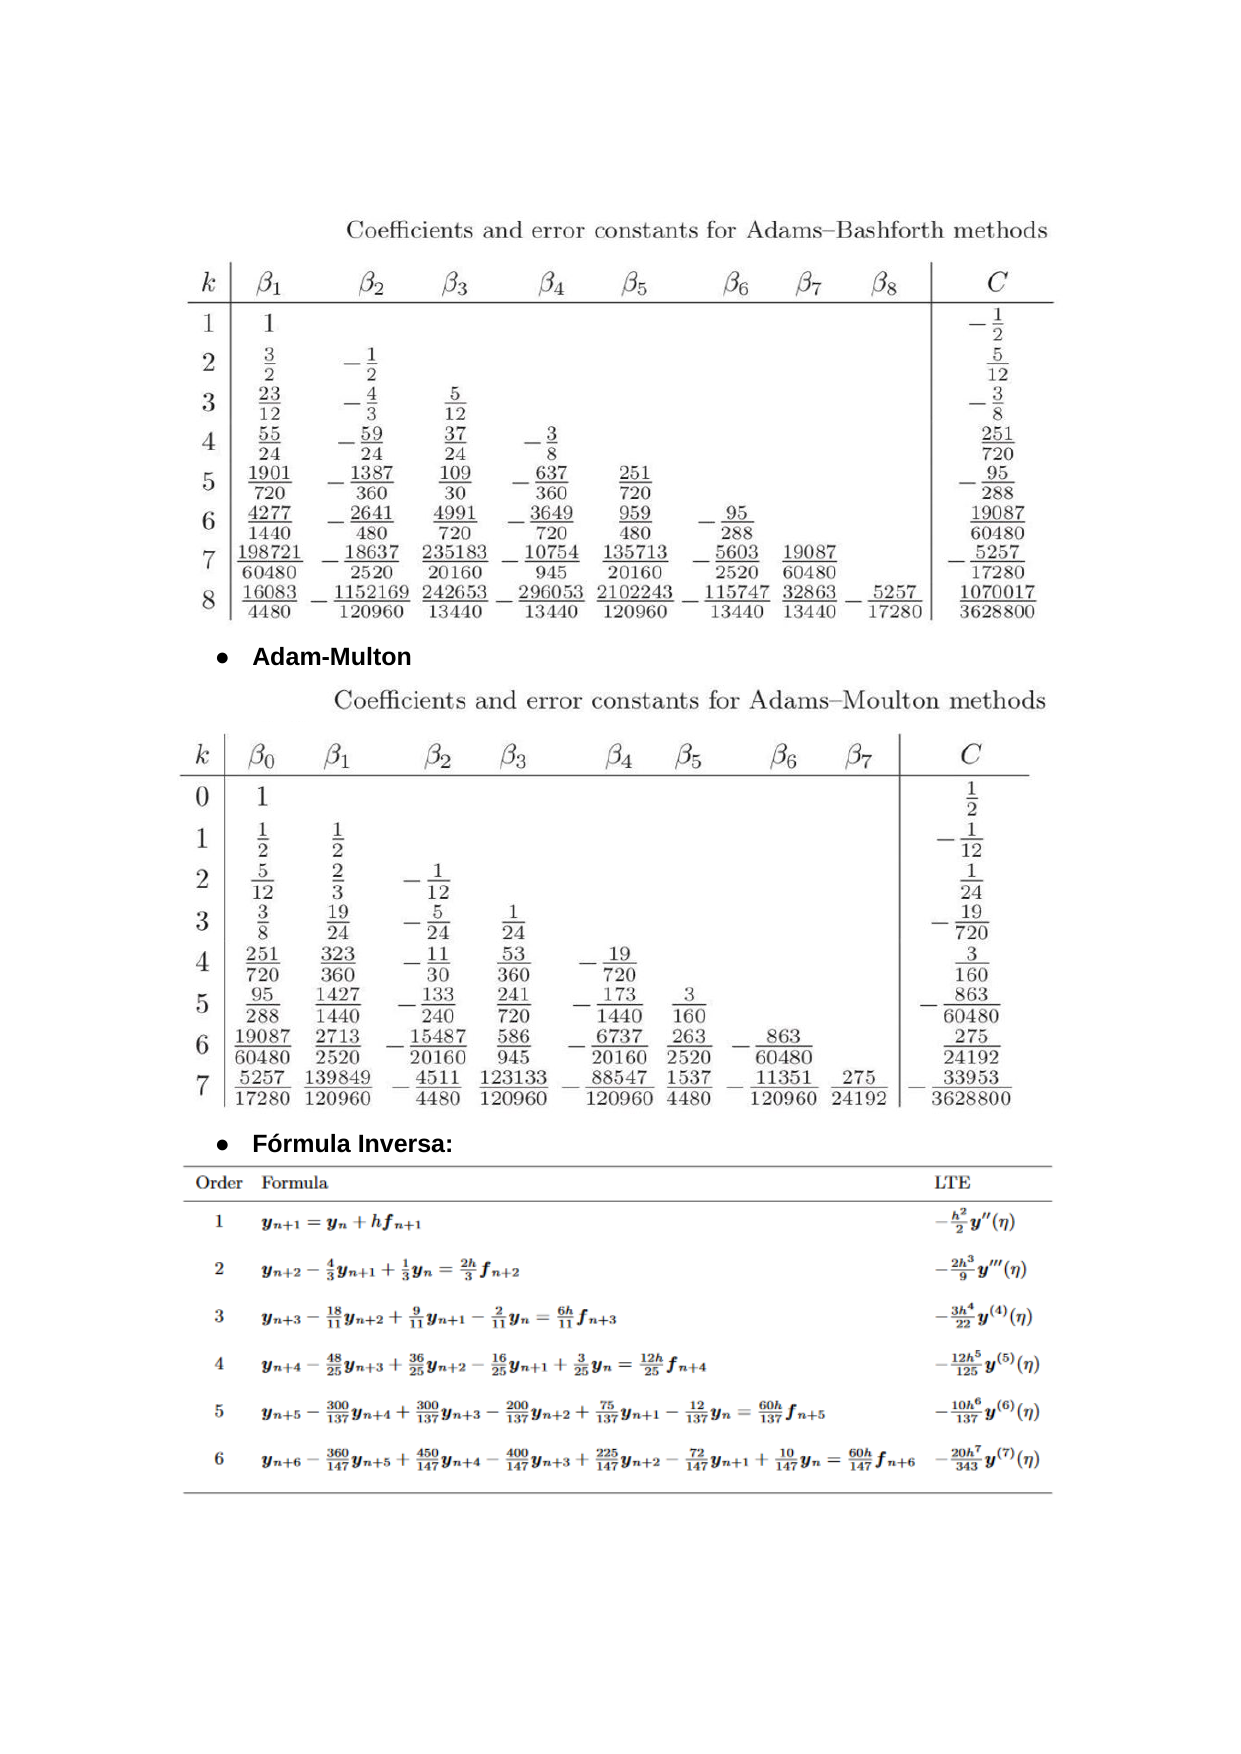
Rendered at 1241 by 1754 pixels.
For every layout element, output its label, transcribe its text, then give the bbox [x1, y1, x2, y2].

list Adam-Multon [214, 642, 1063, 671]
list Fórmula Inversa: [214, 1129, 1063, 1157]
picture [177, 1161, 1064, 1502]
picture [177, 206, 1064, 638]
picture [177, 674, 1064, 1125]
